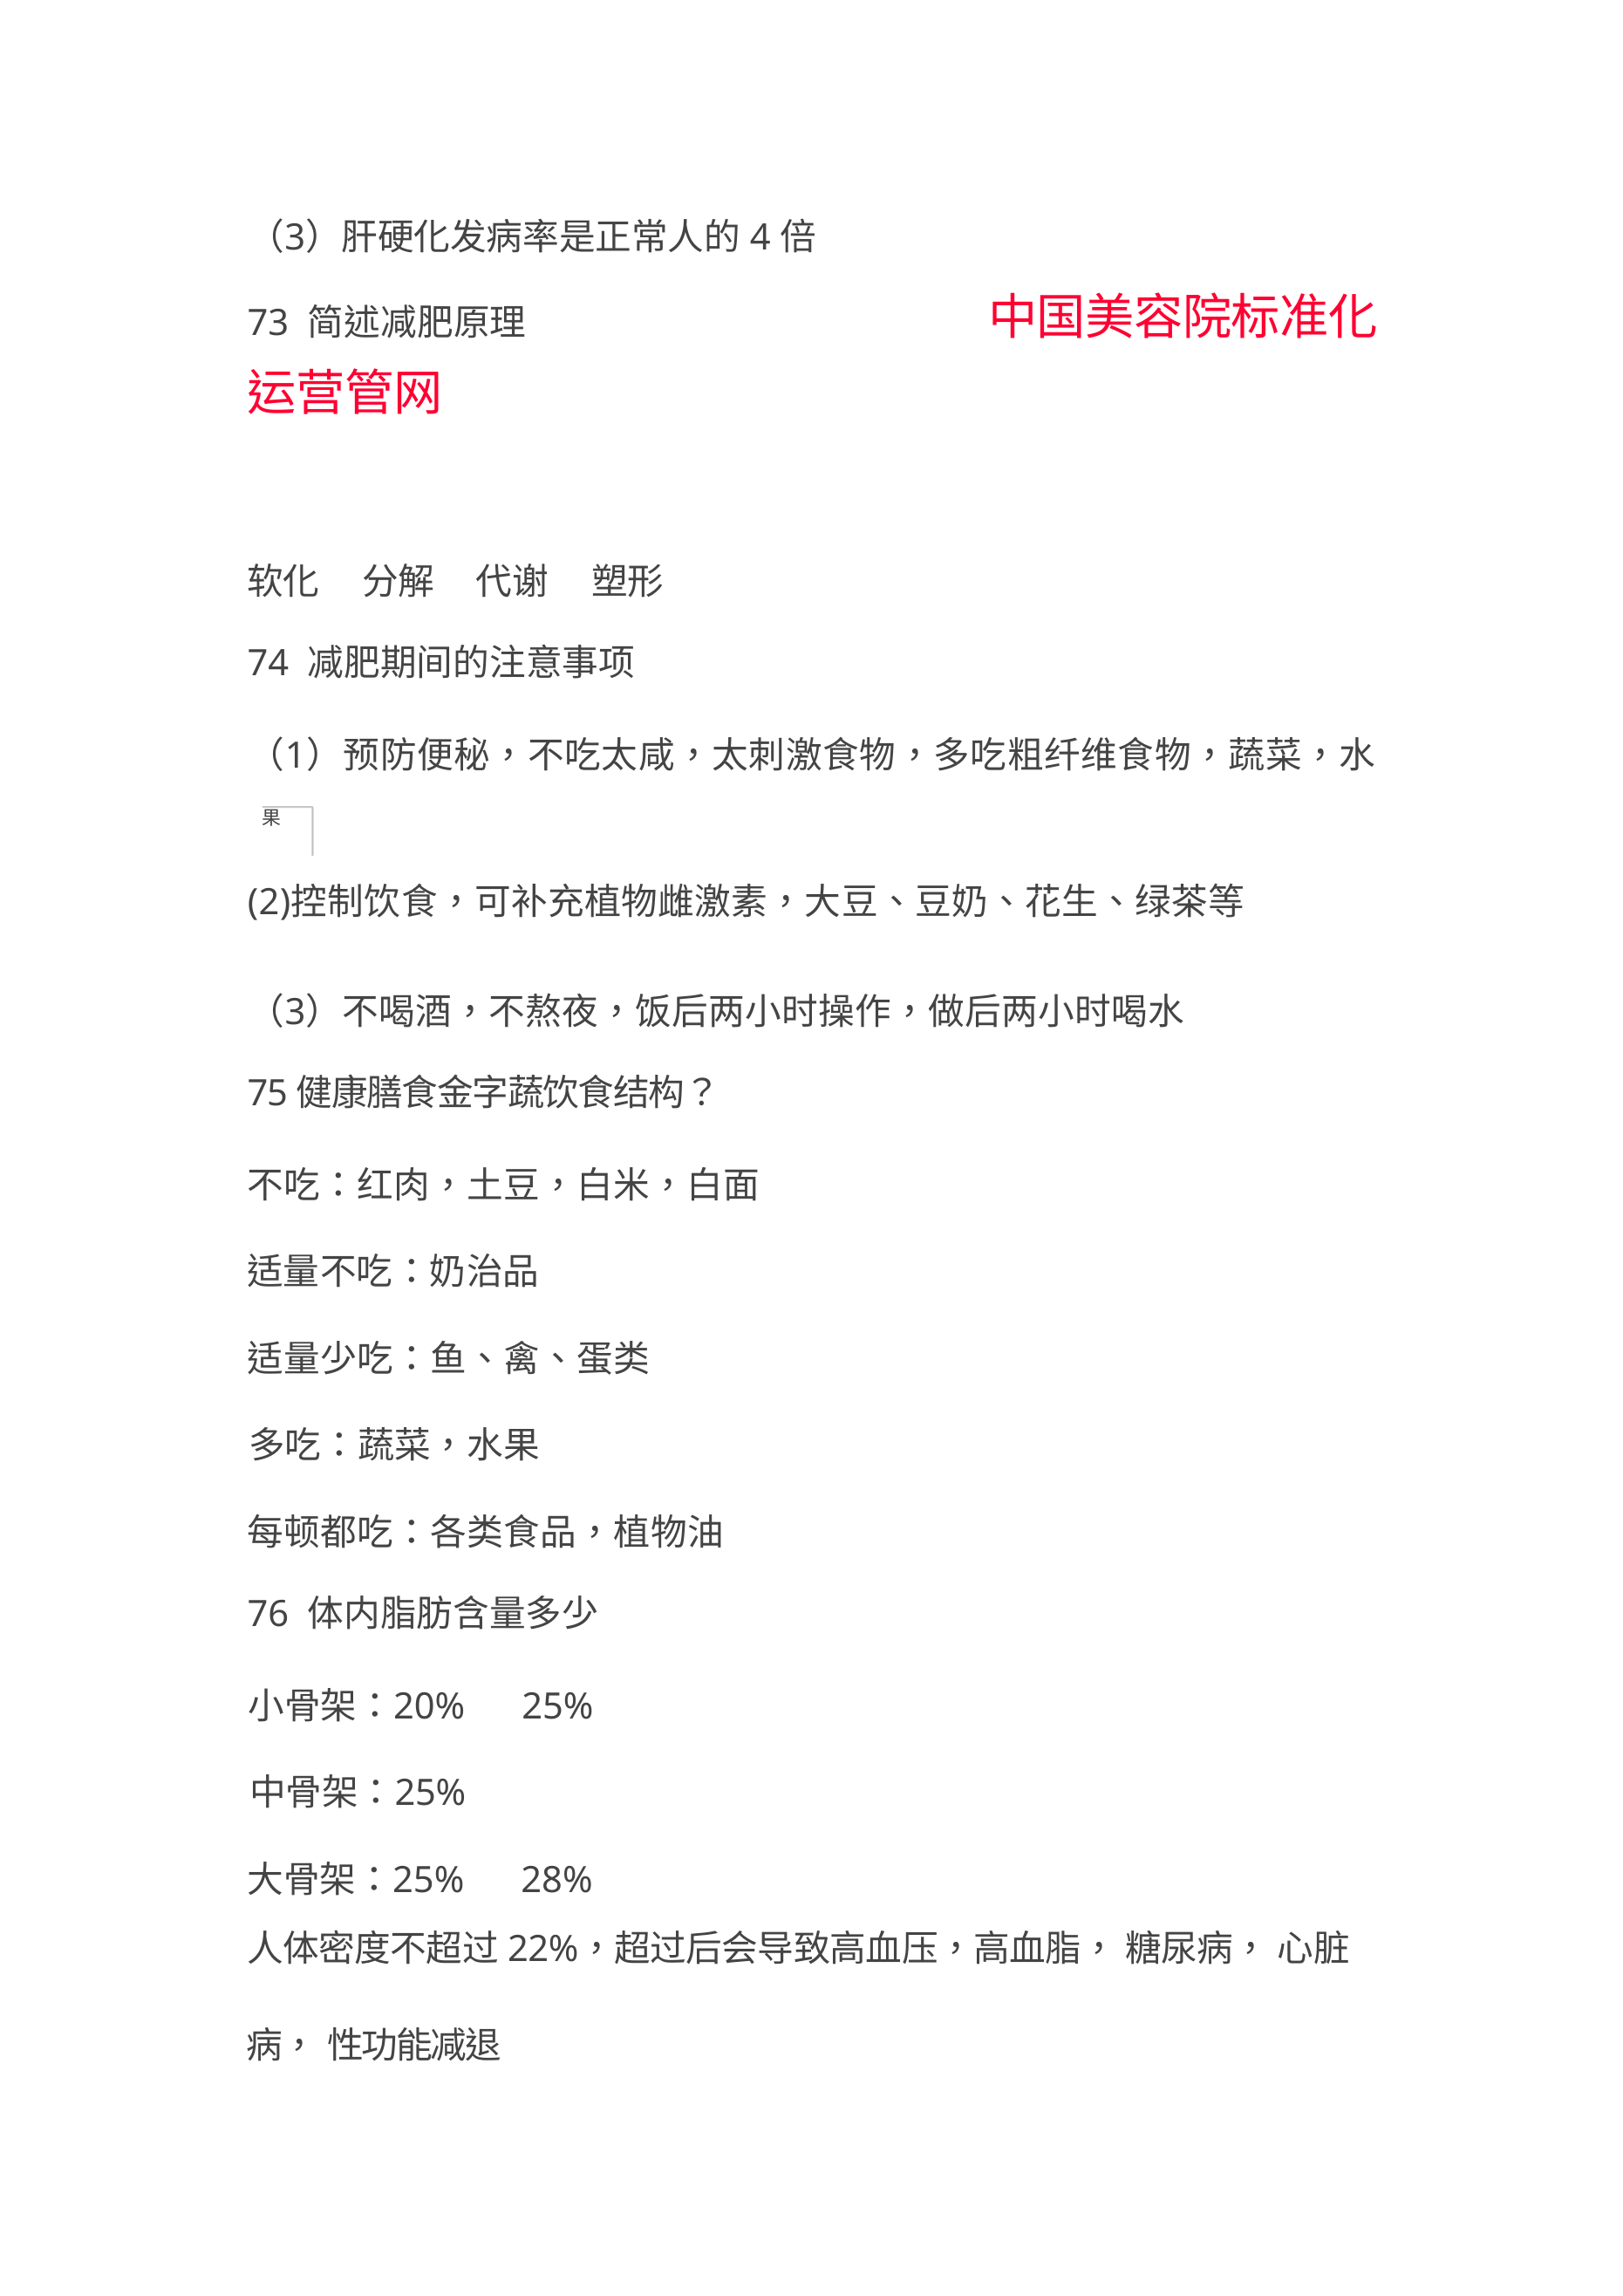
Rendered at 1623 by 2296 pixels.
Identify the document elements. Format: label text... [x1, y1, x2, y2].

text 适量不吃：奶治品 [247, 1250, 1379, 1294]
text 人体密度不超过 22%，超过后会导致高血压，高血脂， 糖尿病， 心脏 [247, 1944, 1379, 2029]
text 小骨架：20% 25% [248, 1684, 1379, 1727]
text 每顿都吃：各类食品，植物油 [247, 1510, 1379, 1554]
picture [263, 805, 315, 856]
text 大骨架：25% 28% [247, 1857, 1379, 1901]
text 适量少吃：鱼、禽、蛋类 [247, 1336, 1379, 1380]
text 多吃：蔬菜，水果 [249, 1424, 1379, 1466]
text 74 减肥期间的注意事项 [247, 641, 1379, 684]
text 73 简述减肥原理 [247, 301, 979, 344]
text 不吃：红肉，土豆，白米，白面 [247, 1163, 1379, 1206]
text 病， 性功能减退 [247, 2029, 1379, 2066]
text （3）不喝酒，不熬夜，饭后两小时操作，做后两小时喝水 [248, 990, 1379, 1033]
text （1）预防便秘，不吃太咸，太刺激食物，多吃粗纤维食物，蔬菜，水 [248, 733, 1379, 776]
text 75 健康膳食金字蔬饮食结构？ [247, 1071, 1379, 1114]
text 运营管网 [247, 372, 979, 420]
text 软化 分解 代谢 塑形 [247, 559, 1379, 603]
text 76 体内脂肪含量多少 [247, 1591, 1379, 1635]
text 中骨架：25% [249, 1770, 1379, 1814]
text (2)控制饮食，可补充植物雌激素，大豆、豆奶、花生、绿茶等 [247, 899, 1379, 989]
text （3）肝硬化发病率是正常人的 4 倍 [248, 215, 979, 258]
text 中国美容院标准化 [988, 288, 1379, 346]
